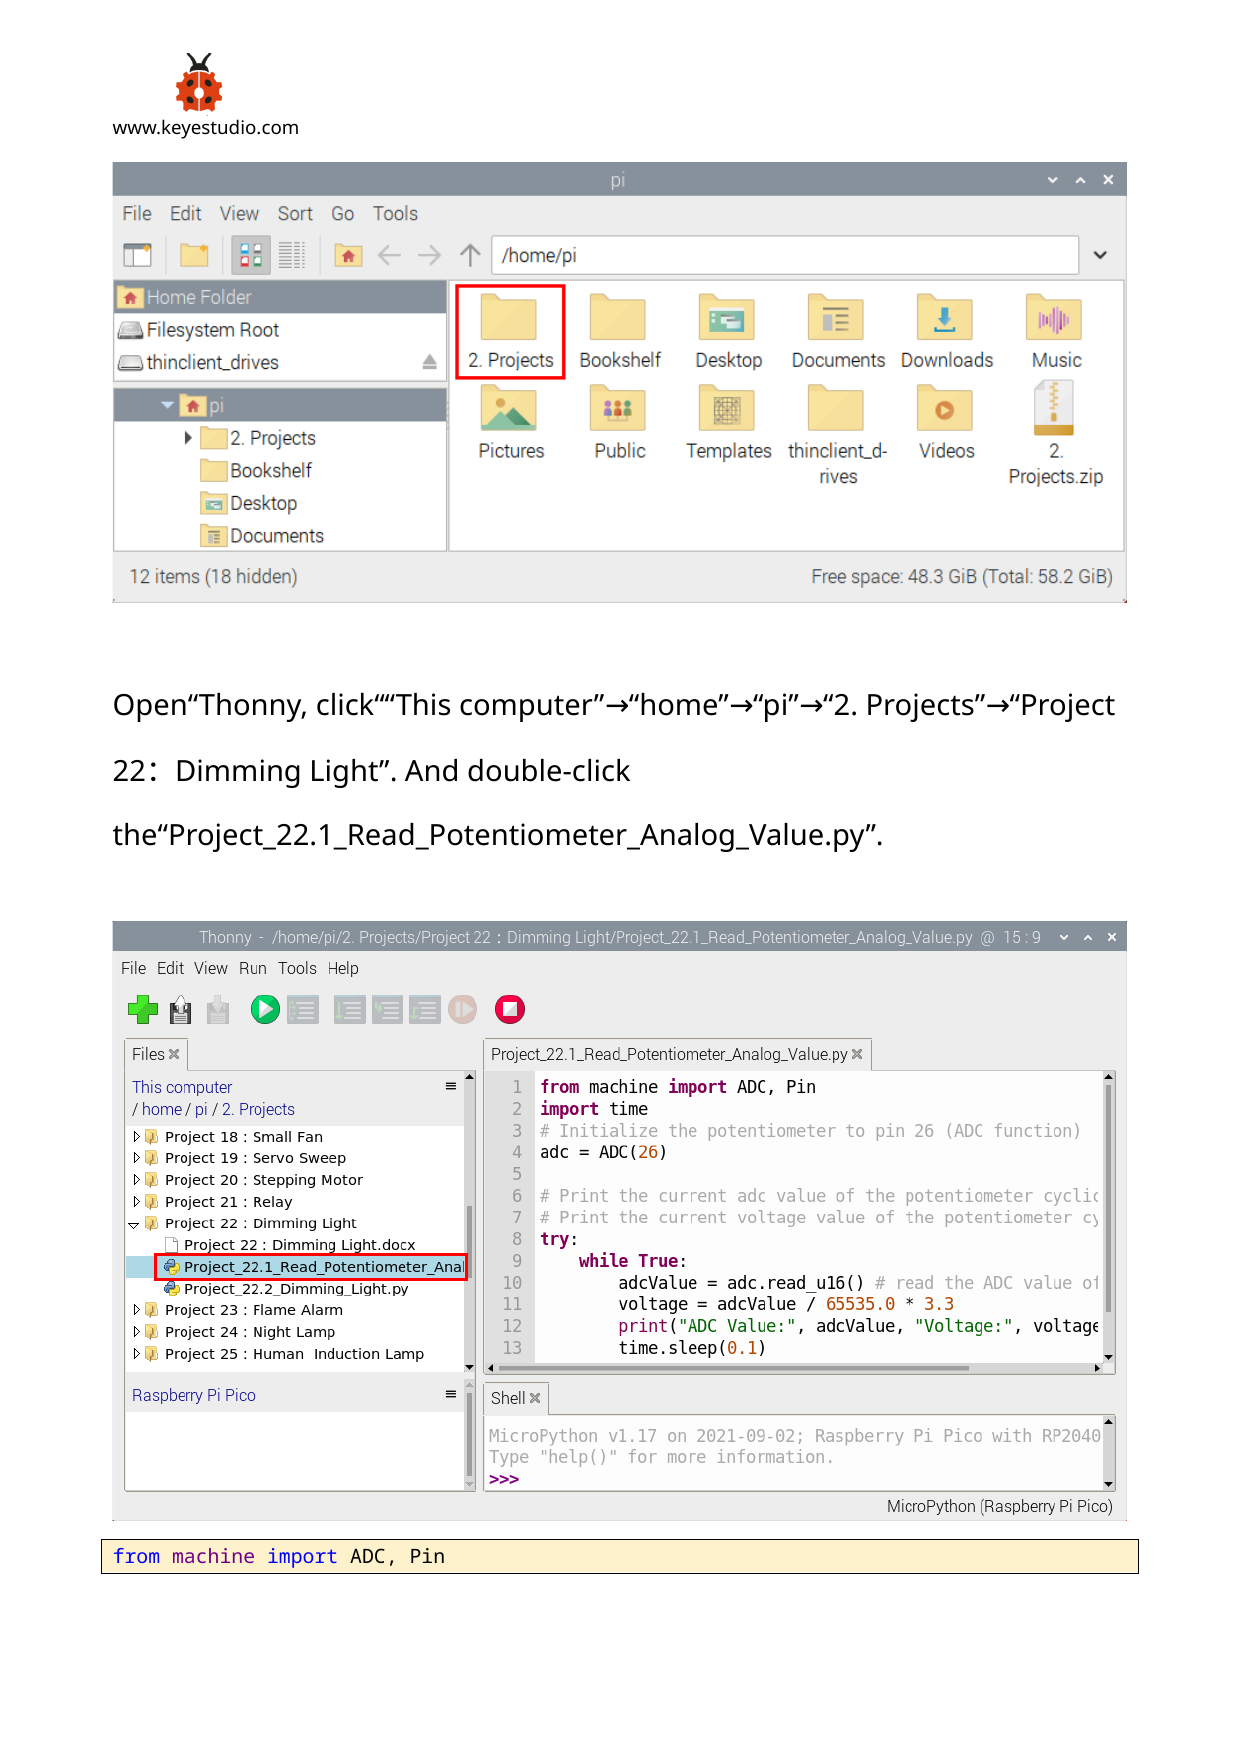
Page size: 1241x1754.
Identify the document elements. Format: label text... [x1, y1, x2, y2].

picture [112, 921, 1127, 1521]
picture [112, 162, 1127, 603]
picture [164, 53, 241, 116]
list Open“Thonny, click““This computer”→“home”→“pi”→“2. Projects”→“Project 22：Dimming Light”. And double-click the“Project_22.1_Read_Potentiometer_Analog_Value.py”. [112, 672, 1128, 867]
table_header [102, 1540, 1138, 1572]
